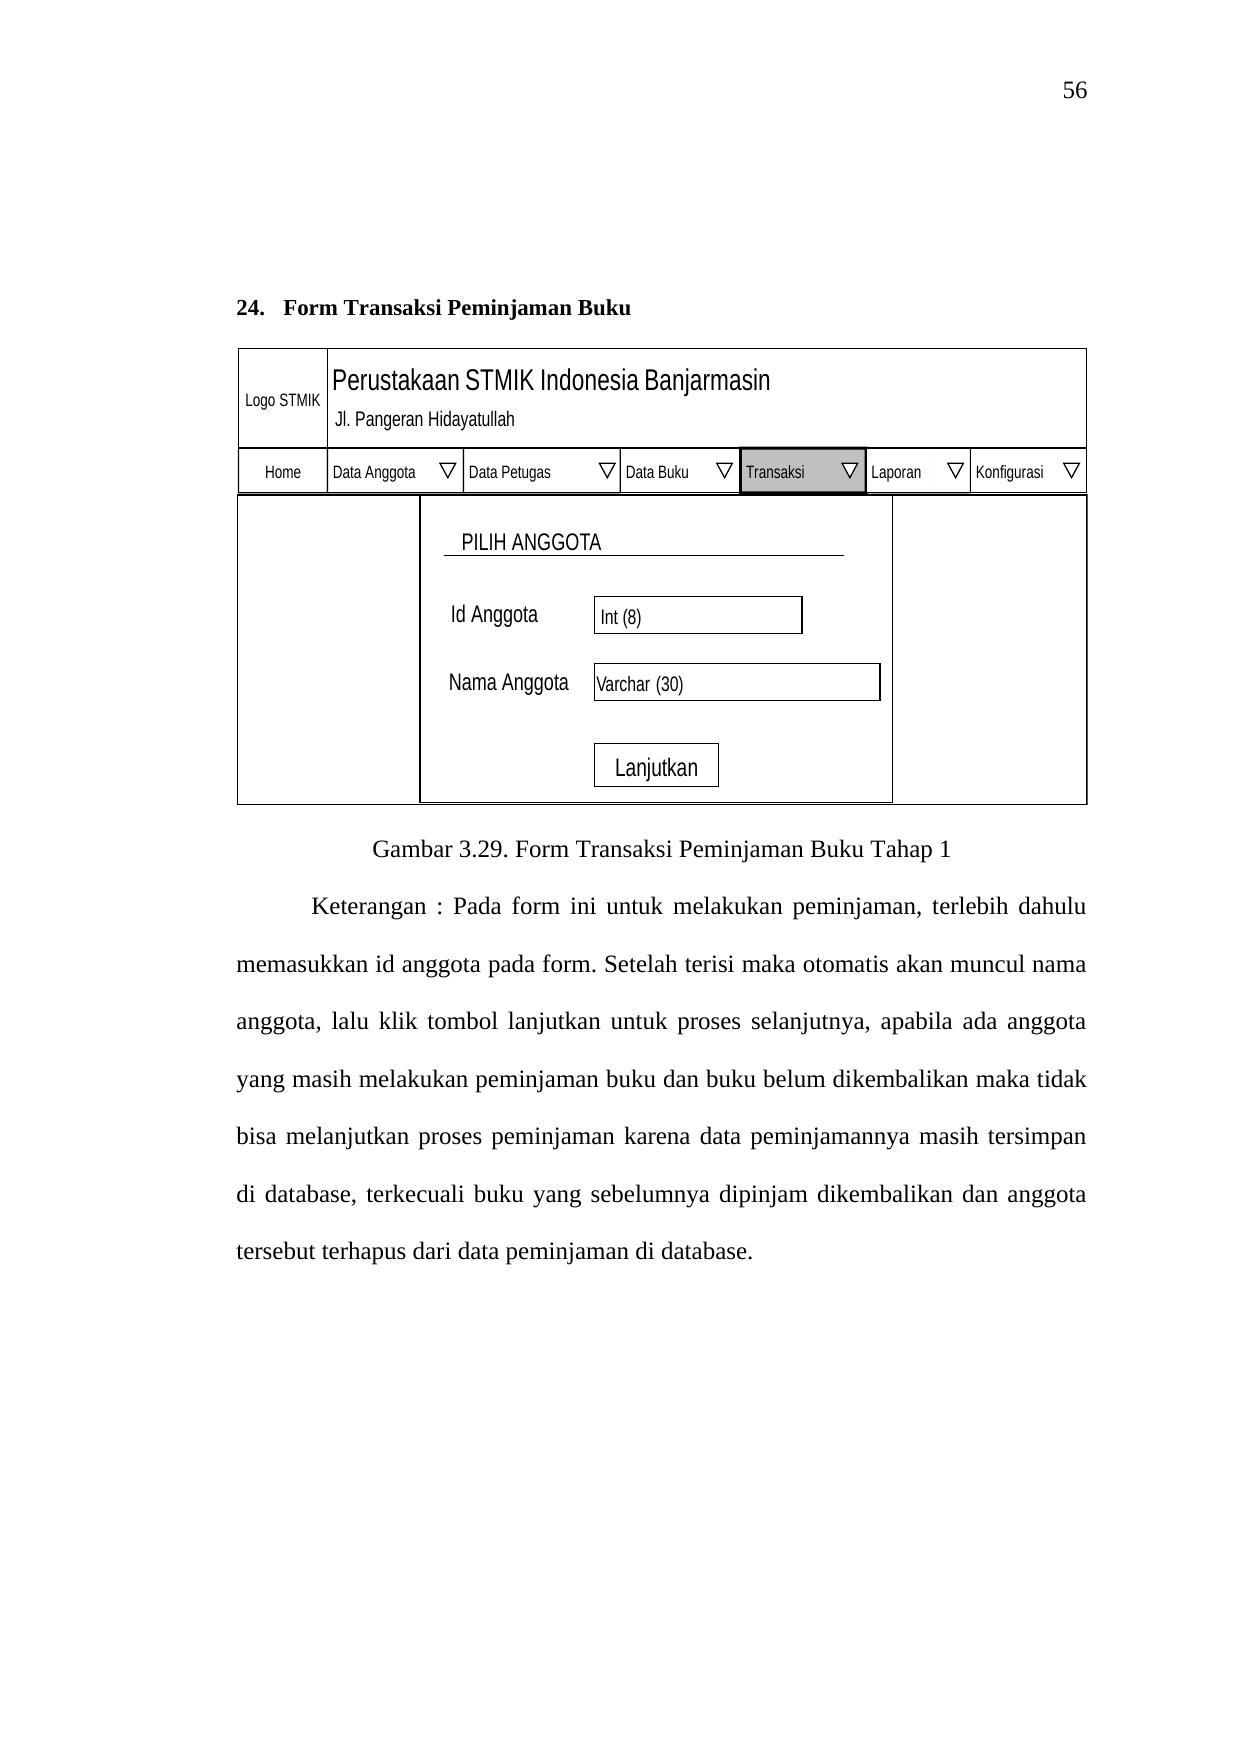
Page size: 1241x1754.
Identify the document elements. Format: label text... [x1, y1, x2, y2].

list Form Transaksi Peminjaman Buku [236, 294, 1087, 320]
list Gambar 3.29. Form Transaksi Peminjaman Buku Tahap 1 [236, 834, 1087, 863]
list Keterangan : Pada form ini untuk melakukan peminjaman, terlebih dahulu memasukkan id anggota pada form. Setelah terisi maka otomatis akan muncul nama anggota, lalu klik tombol lanjutkan untuk proses selanjutnya, apabila ada anggota yang masih melakukan peminjaman buku dan buku belum dikembalikan maka tidak bisa melanjutkan proses peminjaman karena data peminjamannya masih tersimpan di database, terkecuali buku yang sebelumnya dipinjam dikembalikan dan anggota tersebut terhapus dari data peminjaman di database. [236, 891, 1087, 1265]
